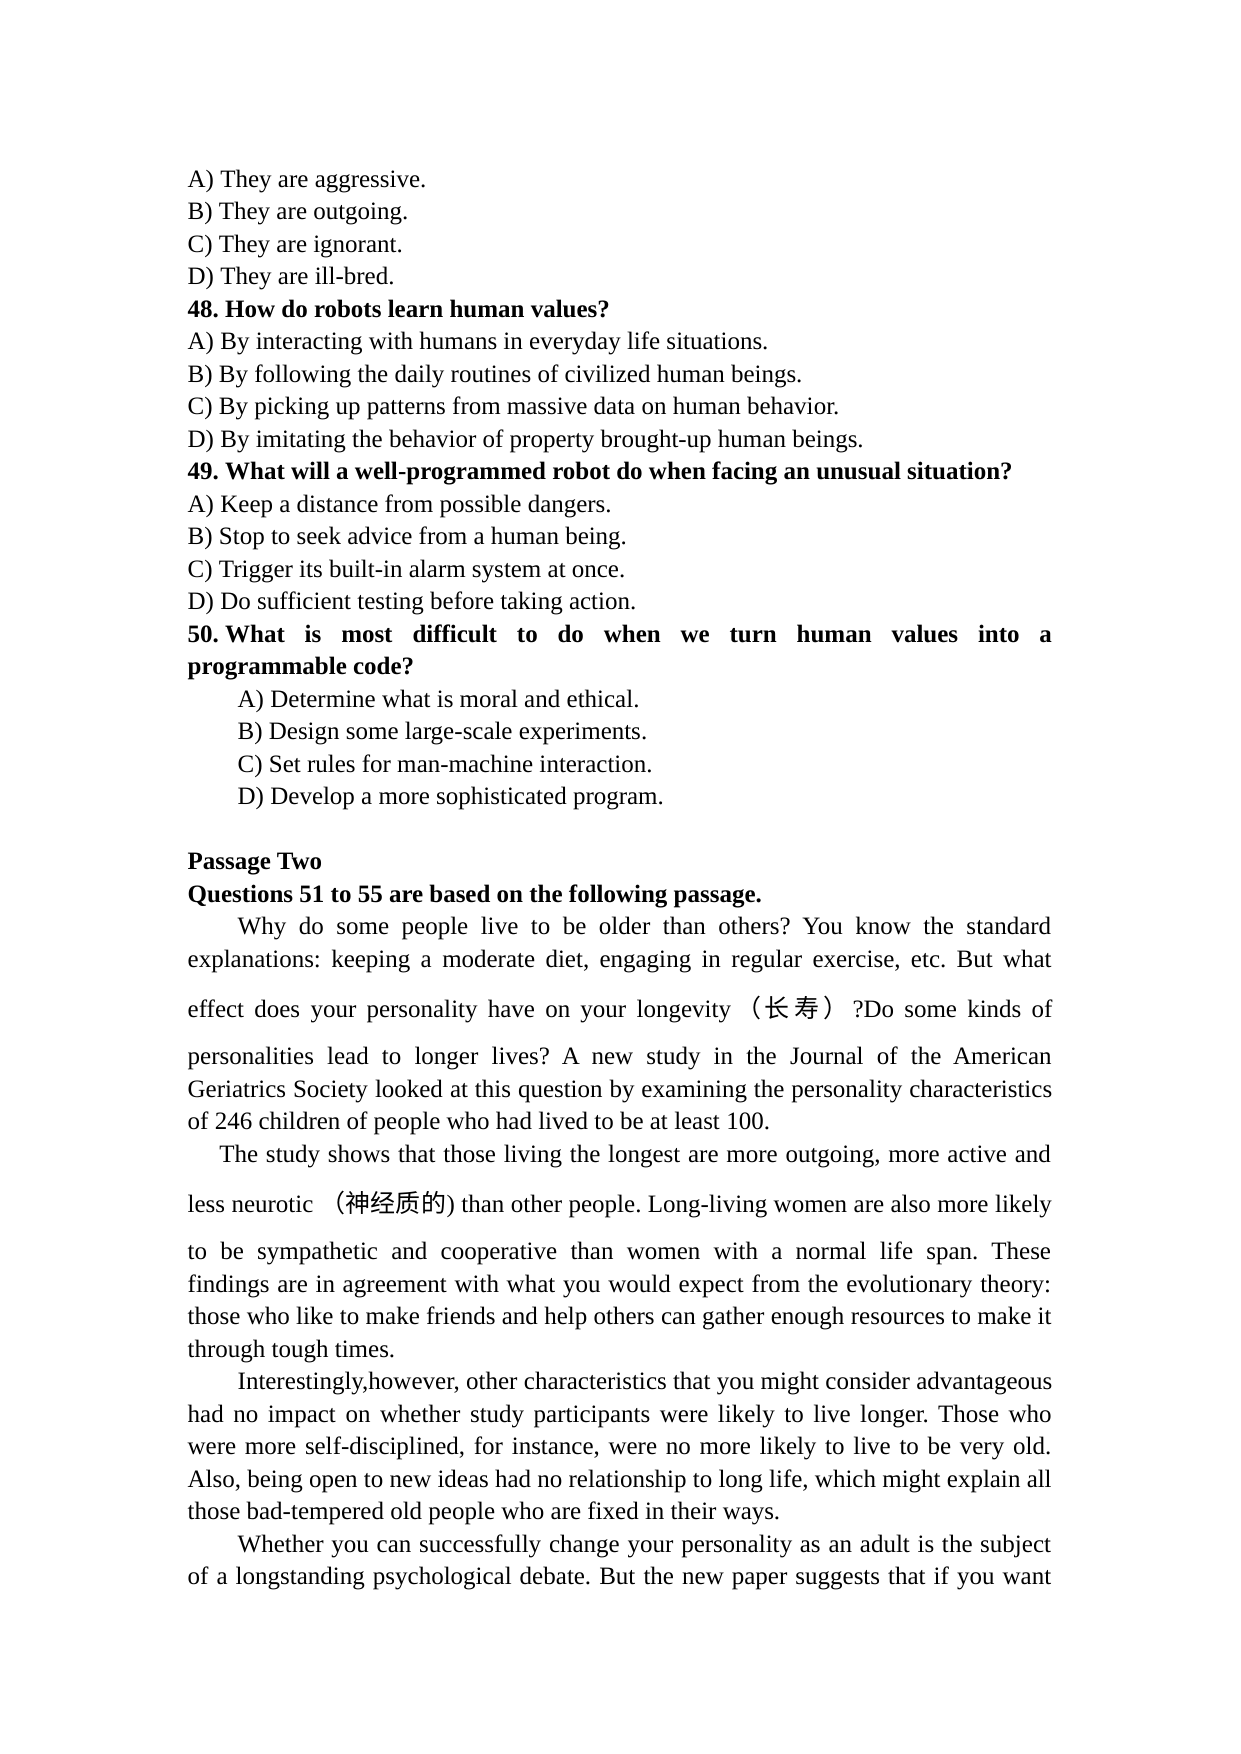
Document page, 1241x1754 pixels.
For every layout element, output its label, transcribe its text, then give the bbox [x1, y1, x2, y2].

list What will a well-programmed robot do when facing an unusual situation? [187, 454, 1053, 487]
text Questions 51 to 55 are based on the following passage. [187, 877, 1053, 909]
list By imitating the behavior of property brought-up human beings. [187, 422, 1053, 454]
list Trigger its built-in alarm system at once. [187, 552, 1053, 584]
list By interacting with humans in everyday life situations. [187, 324, 1053, 357]
list By picking up patterns from massive data on human behavior. [187, 389, 1053, 422]
text Interestingly,however, other characteristics that you might consider advantageous had no impact on whether study participants were likely to live longer. Those who were more self-disciplined, for instance, were no more likely to live to be very old. Also, being open to new ideas had no relationship to long life, which might explain all those bad-tempered old people who are fixed in their ways. [187, 1364, 1053, 1527]
list Develop a more sophisticated program. [187, 779, 1053, 812]
list They are ill-bred. [187, 259, 1053, 292]
text The study shows that those living the longest are more outgoing, more active and less neurotic （神经质的) than other people. Long-living women are also more likely to be sympathetic and cooperative than women with a normal life span. These findings are in agreement with what you would expect from the evolutionary theory: those who like to make friends and help others can gather enough resources to make it through tough times. [187, 1137, 1053, 1364]
list What is most difficult to do when we turn human values into a programmable code? [187, 617, 1053, 682]
list They are ignorant. [187, 227, 1053, 259]
list Set rules for man-machine interaction. [187, 747, 1053, 779]
list How do robots learn human values? [187, 292, 1053, 324]
list They are aggressive. [187, 162, 1053, 194]
list Stop to seek advice from a human being. [187, 519, 1053, 552]
list By following the daily routines of civilized human beings. [187, 357, 1053, 389]
list Do sufficient testing before taking action. [187, 584, 1053, 617]
list Design some large-scale experiments. [187, 714, 1053, 747]
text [187, 1527, 1053, 1592]
list They are outgoing. [187, 194, 1053, 227]
text Why do some people live to be older than others? You know the standard explanations: keeping a moderate diet, engaging in regular exercise, etc. But what effect does your personality have on your longevity（长寿）?Do some kinds of personalities lead to longer lives? A new study in the Journal of the American Geriatrics Society looked at this question by examining the personality characteristics of 246 children of people who had lived to be at least 100. [187, 909, 1053, 1137]
list Keep a distance from possible dangers. [187, 487, 1053, 519]
list Determine what is moral and ethical. [187, 682, 1053, 714]
text Passage Two [187, 844, 1053, 877]
